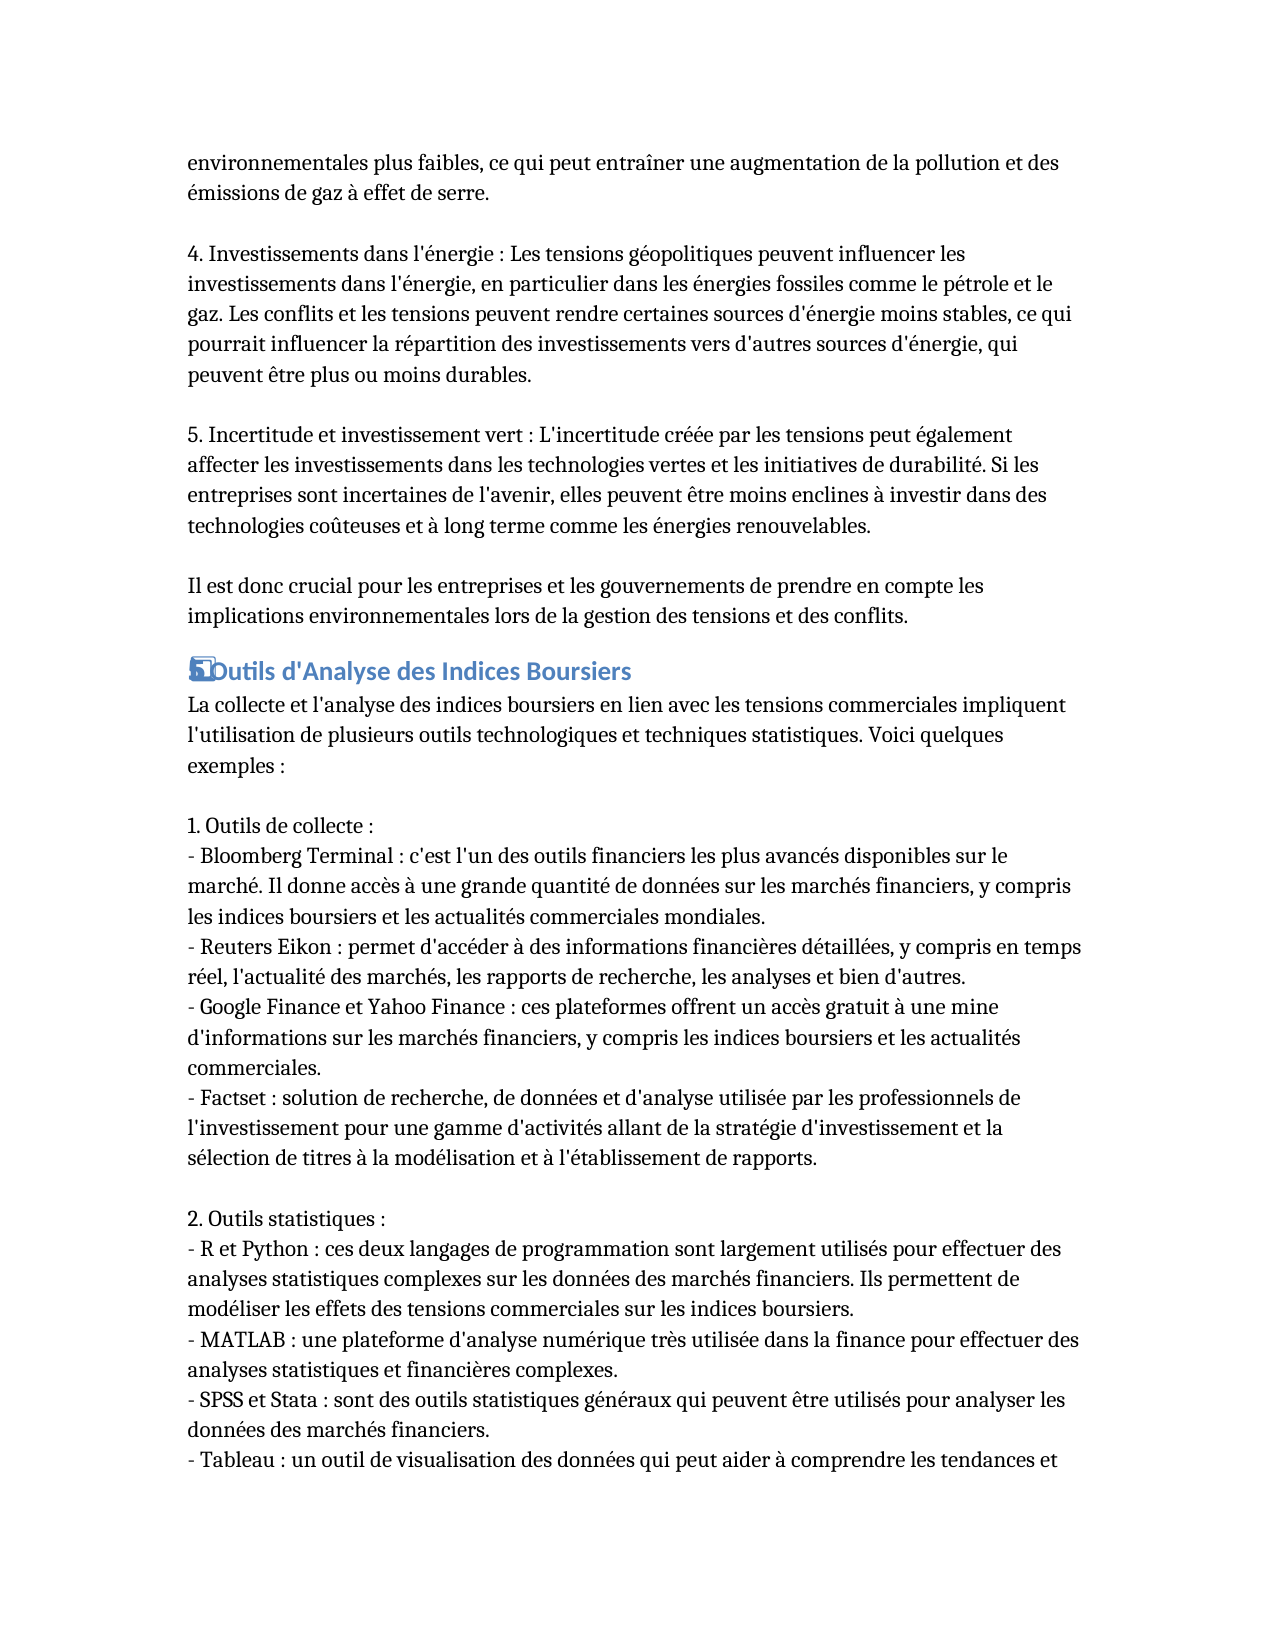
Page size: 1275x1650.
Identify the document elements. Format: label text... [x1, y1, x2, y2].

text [187, 150, 1087, 629]
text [187, 692, 1087, 1474]
subtitle 5️⃣ Outils d'Analyse des Indices Boursiers [187, 654, 1087, 687]
